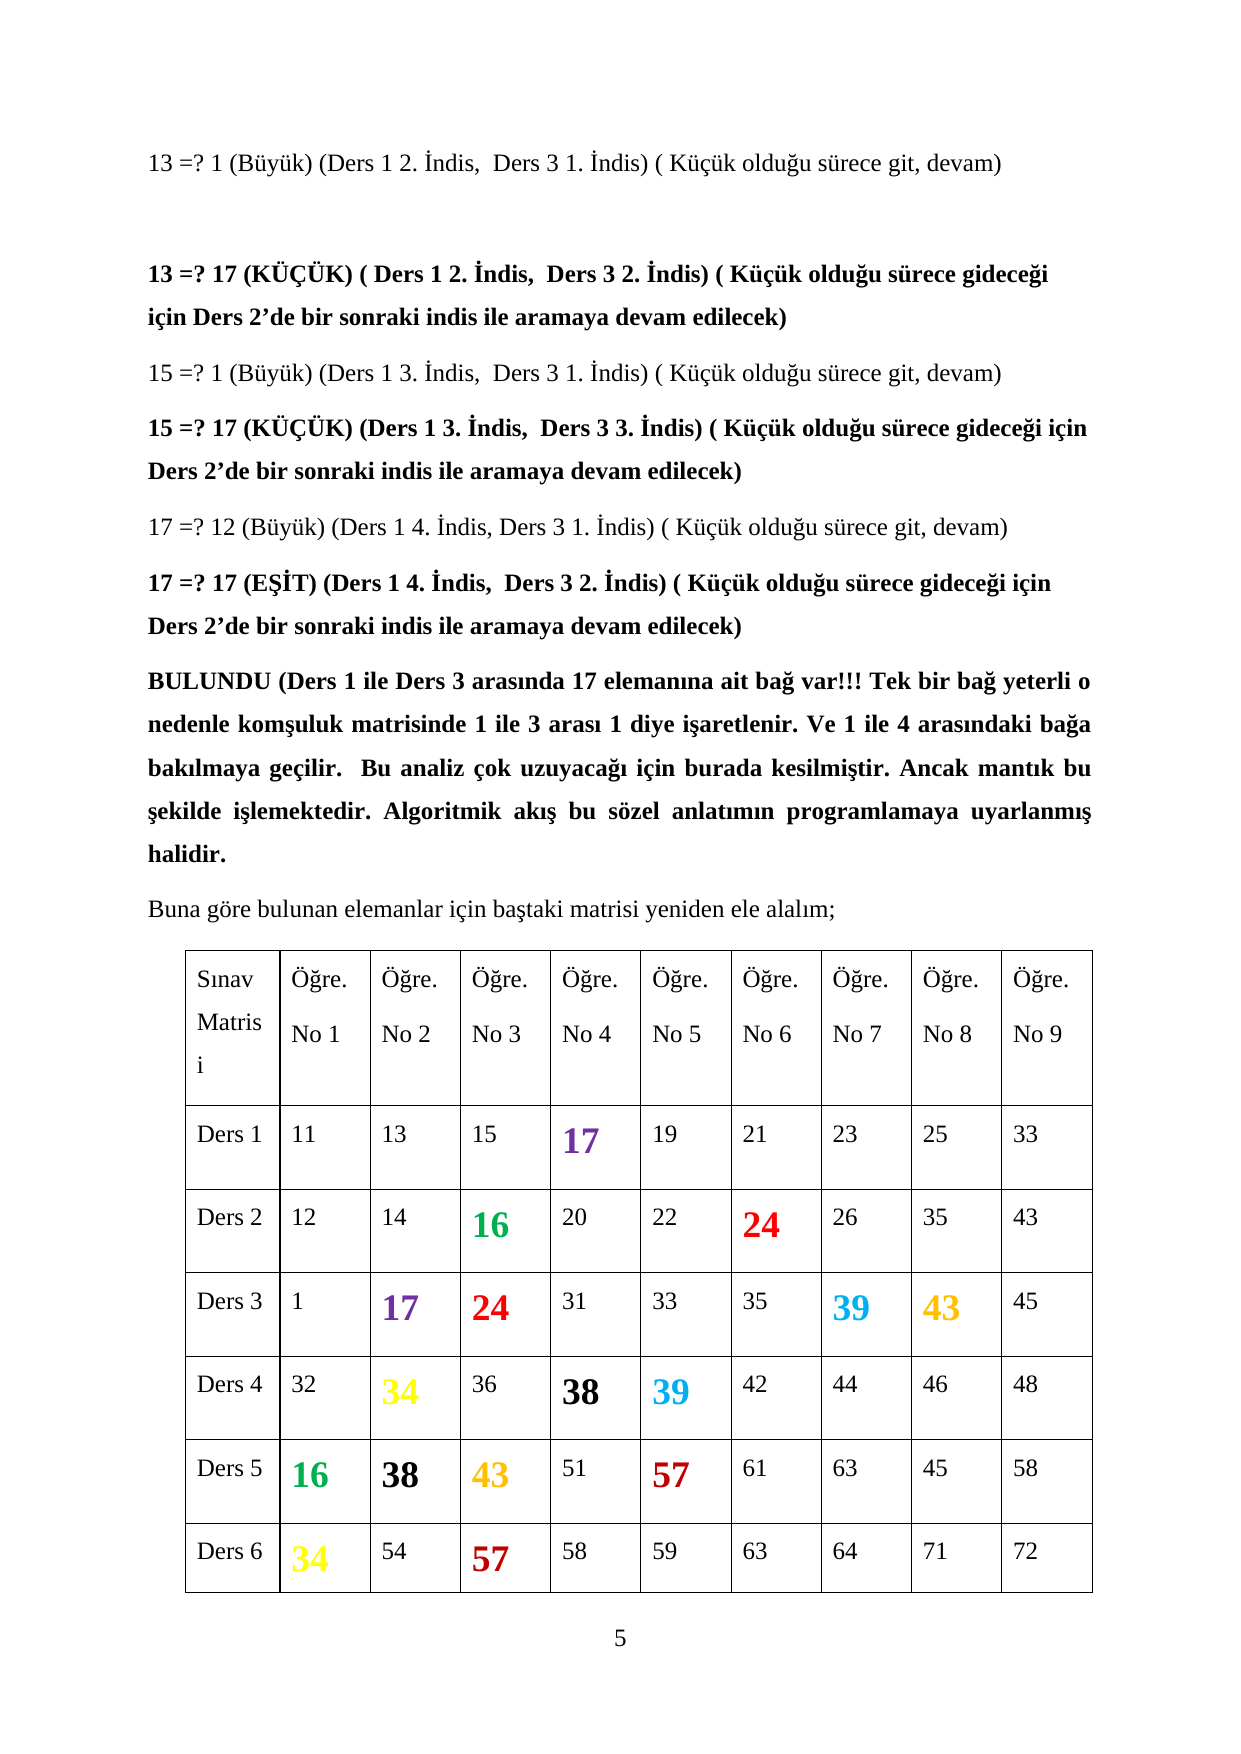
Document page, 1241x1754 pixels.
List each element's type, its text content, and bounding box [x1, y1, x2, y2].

table_cell 43 [912, 1273, 1001, 1356]
table_cell 34 [281, 1524, 370, 1592]
text Buna göre bulunan elemanlar için baştaki matrisi yeniden ele alalım; [148, 894, 1093, 923]
table_cell 20 [551, 1190, 640, 1272]
table_cell 25 [912, 1106, 1001, 1189]
table_cell Ders 6 [186, 1524, 279, 1592]
table_cell Ders 3 [186, 1273, 279, 1356]
table_cell 38 [371, 1440, 460, 1523]
table_cell 59 [641, 1524, 731, 1592]
table_cell 17 [371, 1273, 460, 1356]
table_cell 71 [912, 1524, 1001, 1592]
table_cell 57 [461, 1524, 550, 1592]
table_cell 39 [641, 1357, 731, 1439]
table_cell 54 [371, 1524, 460, 1592]
table_cell 58 [1002, 1440, 1092, 1523]
table_cell 46 [912, 1357, 1001, 1439]
table_cell 34 [371, 1357, 460, 1439]
table_cell 42 [732, 1357, 821, 1439]
table_cell 45 [1002, 1273, 1092, 1356]
text 15 =? 17 (KÜÇÜK) (Ders 1 3. İndis, Ders 3 3. İndis) ( Küçük olduğu sürece gideceği için Ders 2’de bir sonraki indis ile aramaya devam edilecek) [148, 413, 1093, 485]
table_cell 64 [822, 1524, 911, 1592]
table_cell Ders 5 [186, 1440, 279, 1523]
text BULUNDU (Ders 1 ile Ders 3 arasında 17 elemanına ait bağ var!!! Tek bir bağ yeterli o nedenle komşuluk matrisinde 1 ile 3 arası 1 diye işaretlenir. Ve 1 ile 4 arasındaki bağa bakılmaya geçilir. Bu analiz çok uzuyacağı için burada kesilmiştir. Ancak mantık bu şekilde işlemektedir. Algoritmik akış bu sözel anlatımın programlamaya uyarlanmış halidir. [148, 666, 1093, 868]
table_header Öğre. No 1 [281, 951, 370, 1105]
table_cell 15 [461, 1106, 550, 1189]
table_cell 57 [641, 1440, 731, 1523]
table_cell 72 [1002, 1524, 1092, 1592]
table_cell 35 [732, 1273, 821, 1356]
table_cell 63 [732, 1524, 821, 1592]
text 15 =? 1 (Büyük) (Ders 1 3. İndis, Ders 3 1. İndis) ( Küçük olduğu sürece git, devam) [148, 358, 1093, 386]
table_cell 12 [281, 1190, 370, 1272]
table_cell 19 [641, 1106, 731, 1189]
table_header Öğre. No 8 [912, 951, 1001, 1105]
table_cell 33 [641, 1273, 731, 1356]
table_cell 45 [912, 1440, 1001, 1523]
table_header Öğre. No 2 [371, 951, 460, 1105]
table_cell 61 [732, 1440, 821, 1523]
table_cell 51 [551, 1440, 640, 1523]
table_cell 48 [1002, 1357, 1092, 1439]
table_cell 32 [281, 1357, 370, 1439]
table_cell 16 [281, 1440, 370, 1523]
table_cell 21 [732, 1106, 821, 1189]
table_cell 38 [551, 1357, 640, 1439]
table_cell Ders 1 [186, 1106, 279, 1189]
table_cell 17 [551, 1106, 640, 1189]
table_cell 24 [732, 1190, 821, 1272]
table_cell 13 [371, 1106, 460, 1189]
text 17 =? 12 (Büyük) (Ders 1 4. İndis, Ders 3 1. İndis) ( Küçük olduğu sürece git, devam) [148, 512, 1093, 541]
table_cell 35 [912, 1190, 1001, 1272]
table_cell 63 [822, 1440, 911, 1523]
text 13 =? 17 (KÜÇÜK) ( Ders 1 2. İndis, Ders 3 2. İndis) ( Küçük olduğu sürece gideceği için Ders 2’de bir sonraki indis ile aramaya devam edilecek) [148, 259, 1093, 331]
table_cell 39 [822, 1273, 911, 1356]
table_cell 44 [822, 1357, 911, 1439]
table_cell 33 [1002, 1106, 1092, 1189]
table_header Öğre. No 9 [1002, 951, 1092, 1105]
table_header Öğre. No 3 [461, 951, 550, 1105]
text 13 =? 1 (Büyük) (Ders 1 2. İndis, Ders 3 1. İndis) ( Küçük olduğu sürece git, devam) [148, 148, 1093, 176]
table_header Öğre. No 4 [551, 951, 640, 1105]
table_cell 31 [551, 1273, 640, 1356]
table_cell 1 [281, 1273, 370, 1356]
table_header Sınav Matrisi [186, 951, 279, 1105]
table_cell Ders 4 [186, 1357, 279, 1439]
table_cell Ders 2 [186, 1190, 279, 1272]
table_cell 36 [461, 1357, 550, 1439]
table_cell 24 [461, 1273, 550, 1356]
text 17 =? 17 (EŞİT) (Ders 1 4. İndis, Ders 3 2. İndis) ( Küçük olduğu sürece gideceği için Ders 2’de bir sonraki indis ile aramaya devam edilecek) [148, 568, 1093, 639]
table_cell 14 [371, 1190, 460, 1272]
table_header Öğre. No 6 [732, 951, 821, 1105]
table_cell 26 [822, 1190, 911, 1272]
table_cell 11 [281, 1106, 370, 1189]
table_cell 43 [1002, 1190, 1092, 1272]
table_header Öğre. No 7 [822, 951, 911, 1105]
table_cell 23 [822, 1106, 911, 1189]
table_cell 43 [461, 1440, 550, 1523]
table_cell 16 [461, 1190, 550, 1272]
table_cell 58 [551, 1524, 640, 1592]
table_cell 22 [641, 1190, 731, 1272]
table_header Öğre. No 5 [641, 951, 731, 1105]
